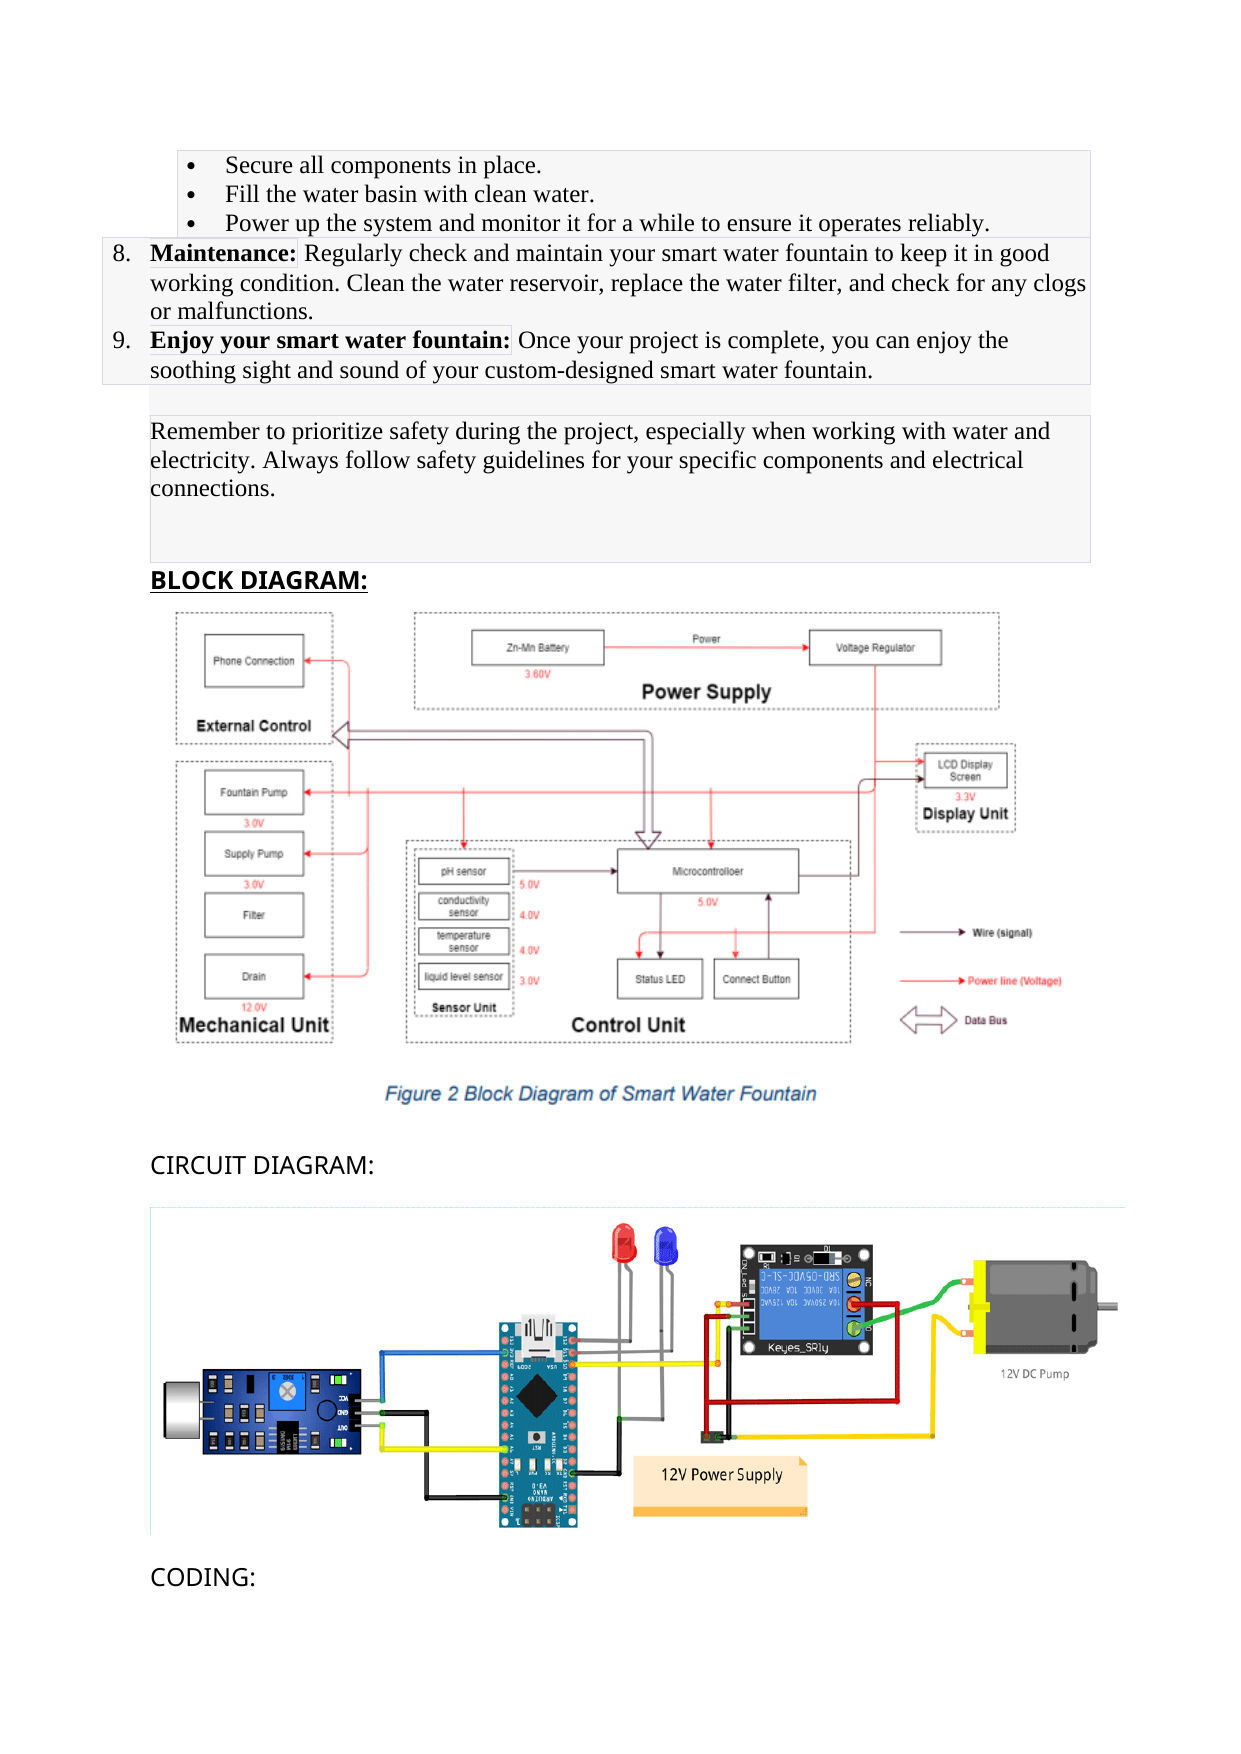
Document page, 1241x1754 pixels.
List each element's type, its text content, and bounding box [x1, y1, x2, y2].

list Enjoy your smart water fountain: Once your project is complete, you can enjoy the soothing sight and sound of your custom-designed smart water fountain. [103, 324, 1090, 384]
list Maintenance: Regularly check and maintain your smart water fountain to keep it in good working condition. Clean the water reservoir, replace the water filter, and check for any clogs or malfunctions. [103, 238, 1090, 324]
text BLOCK DIAGRAM: CIRCUIT DIAGRAM: [150, 1143, 1090, 1182]
list Power up the system and monitor it for a while to ensure it operates reliably. [178, 207, 1090, 237]
picture [150, 1207, 1125, 1535]
text Remember to prioritize safety during the project, especially when working with water and electricity. Always follow safety guidelines for your specific components and electrical connections. [151, 416, 1090, 502]
text CODING: [150, 1559, 1090, 1593]
list Fill the water basin with clean water. [178, 179, 1090, 207]
list Secure all components in place. [178, 151, 1090, 179]
text BLOCK DIAGRAM: CIRCUIT DIAGRAM: [150, 563, 1090, 601]
picture [150, 601, 1091, 1143]
